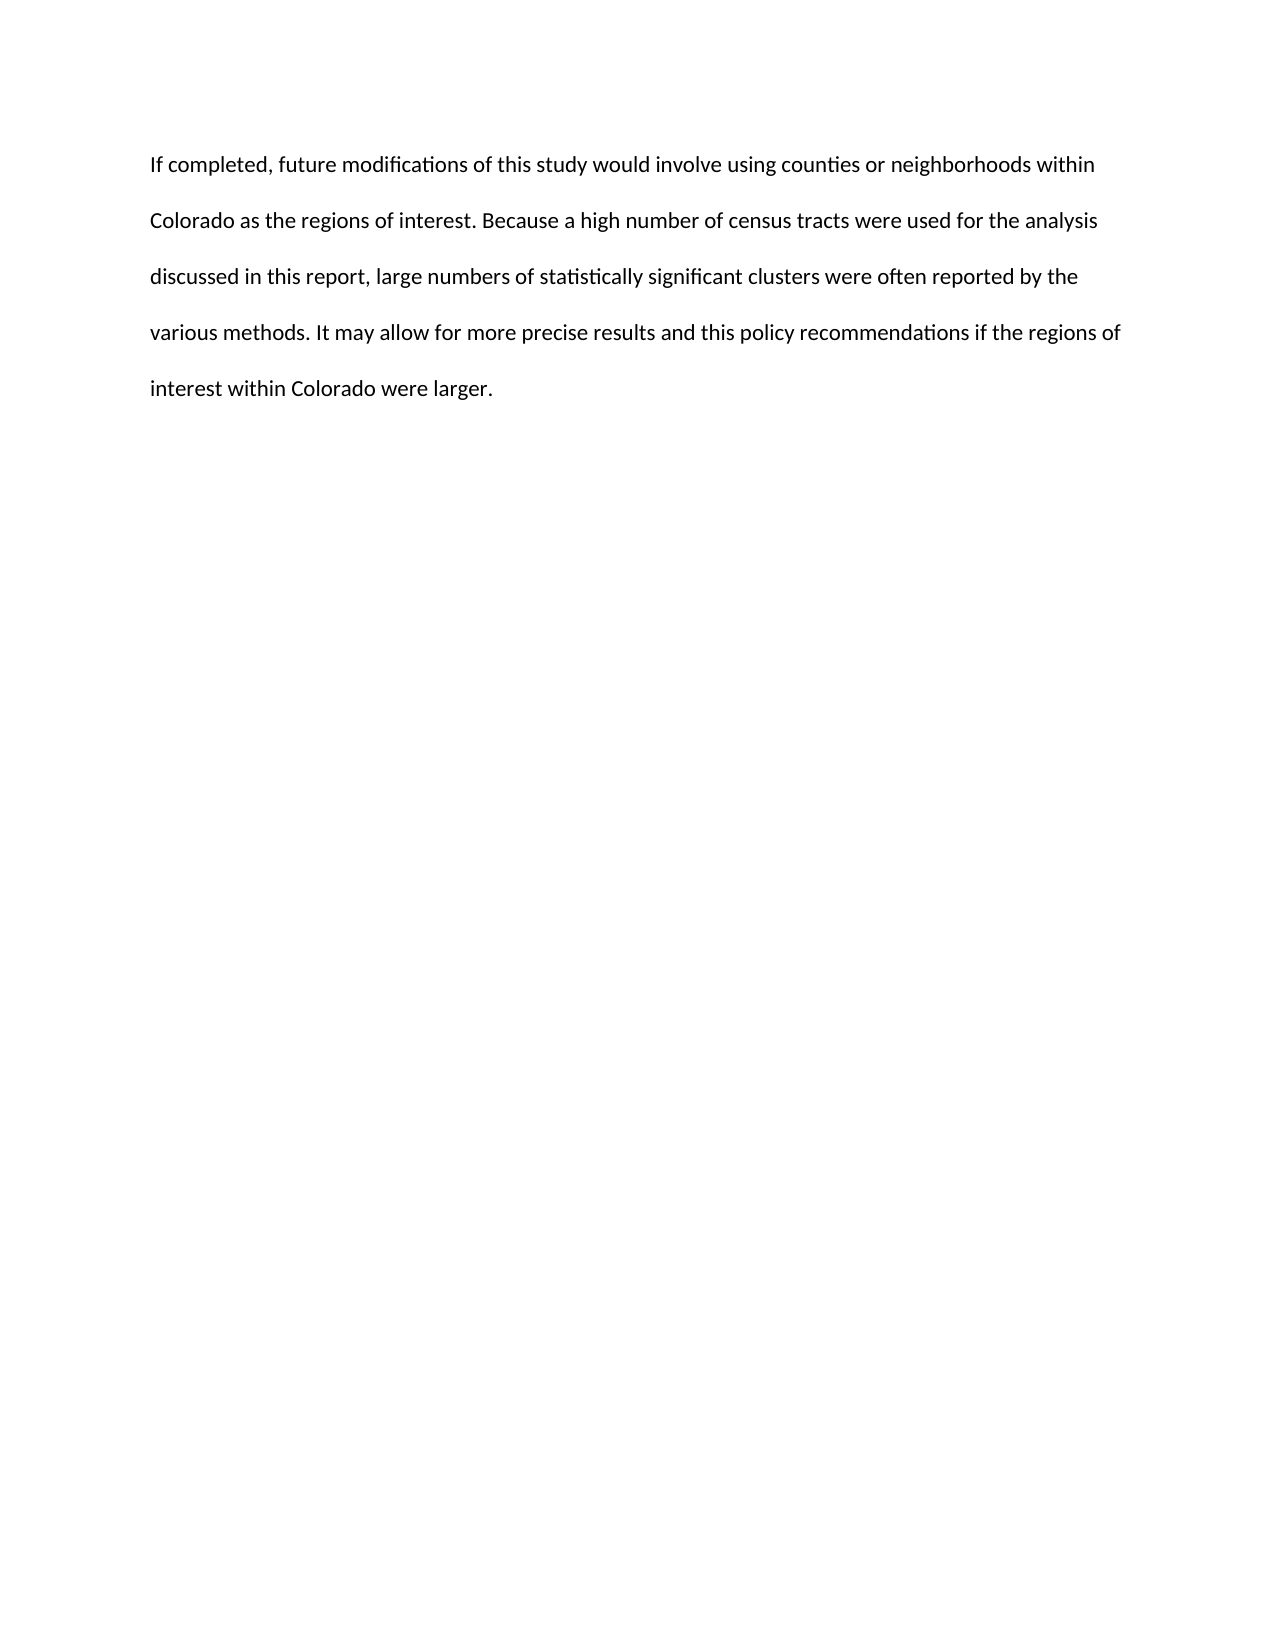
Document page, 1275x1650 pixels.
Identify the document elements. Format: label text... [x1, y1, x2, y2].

text If completed, future modifications of this study would involve using counties or neighborhoods within Colorado as the regions of interest. Because a high number of census tracts were used for the analysis discussed in this report, large numbers of statistically significant clusters were often reported by the various methods. It may allow for more precise results and this policy recommendations if the regions of interest within Colorado were larger. [150, 150, 1125, 402]
